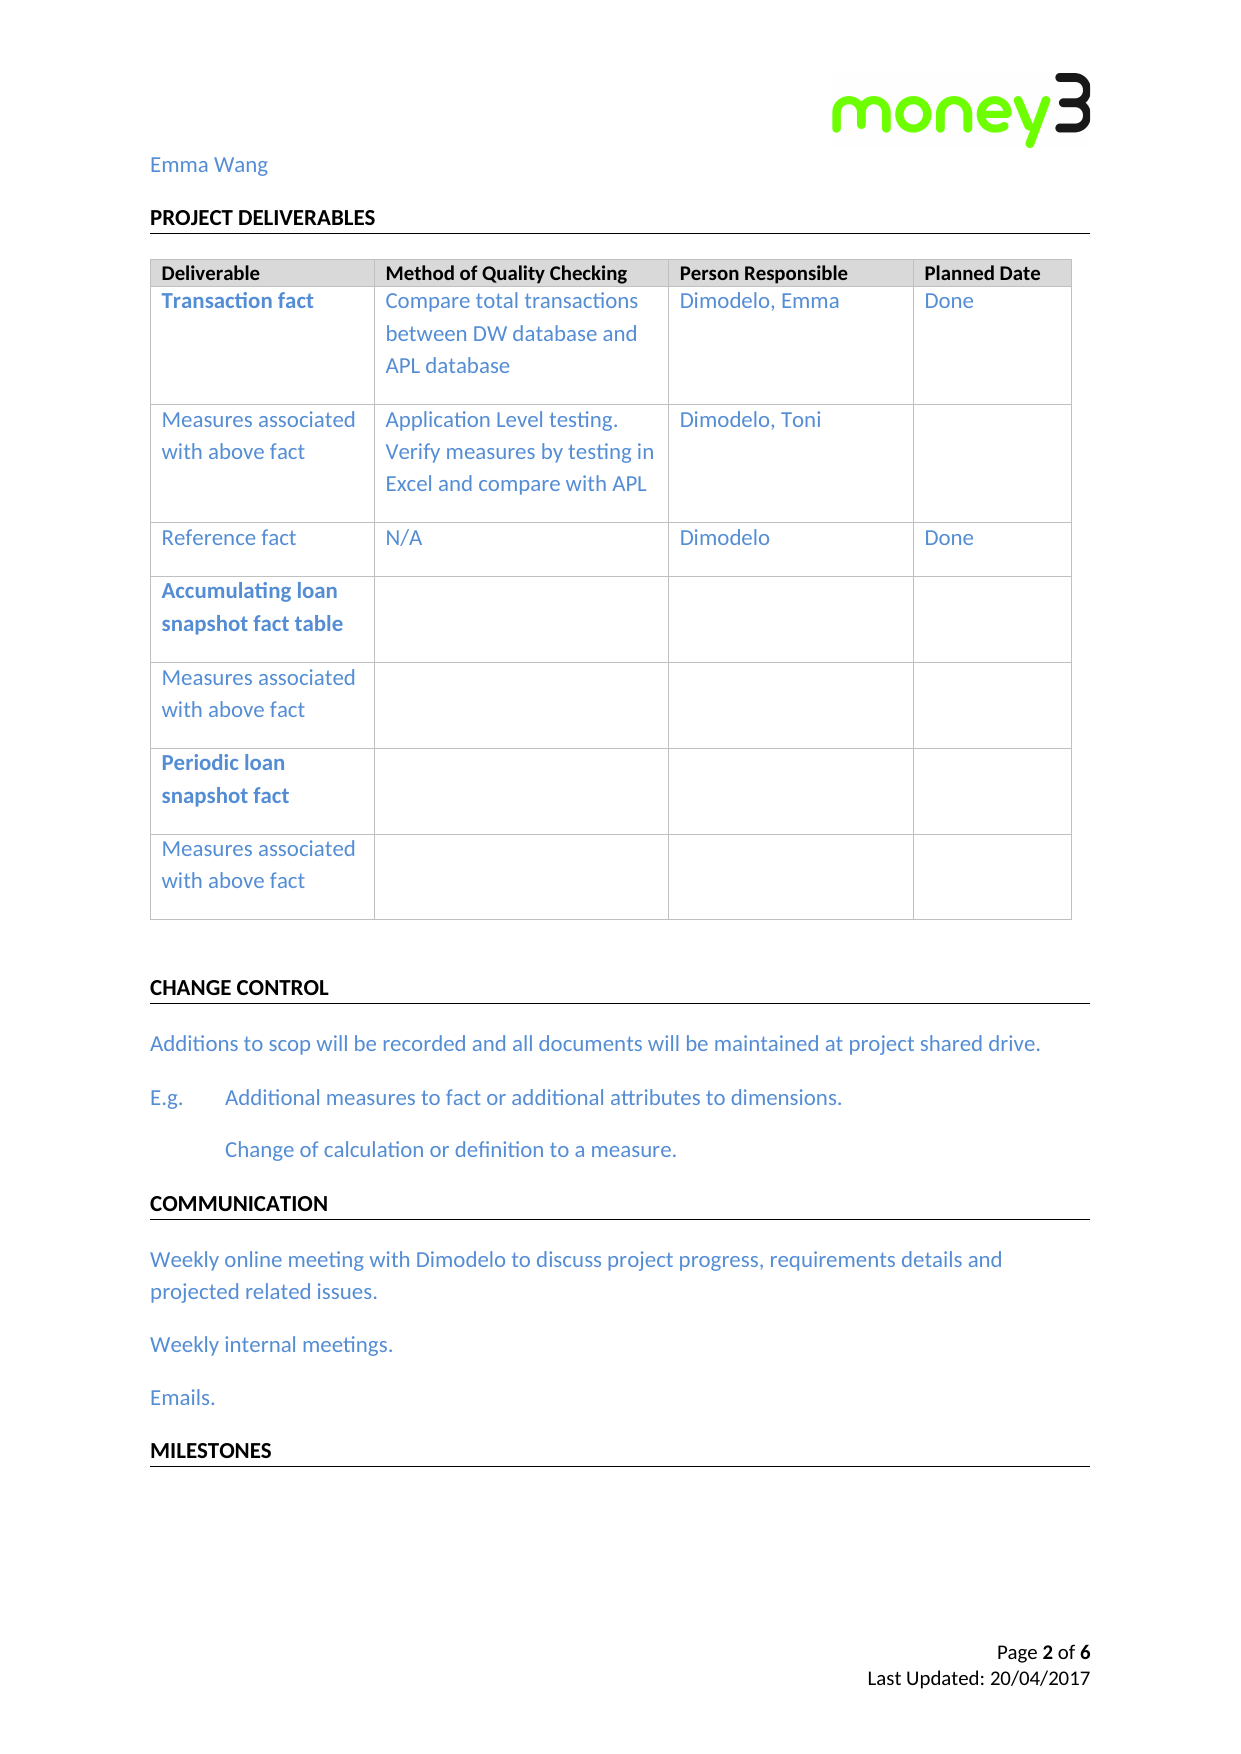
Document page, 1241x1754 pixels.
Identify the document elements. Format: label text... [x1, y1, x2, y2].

text Weekly online meeting with Dimodelo to discuss project progress, requirements details and projected related issues. [150, 1245, 1090, 1305]
table_cell Dimodelo [669, 523, 913, 576]
table_cell [669, 577, 913, 662]
table_cell [669, 663, 913, 747]
table_cell [914, 835, 1071, 919]
table_cell Done [914, 287, 1071, 404]
table_cell Transaction fact [151, 287, 374, 404]
text Weekly internal meetings. [150, 1330, 1090, 1358]
table_cell Dimodelo, Toni [669, 405, 913, 522]
table_header Person Responsible [669, 260, 913, 286]
text Emails. [150, 1383, 1090, 1411]
table_header Method of Quality Checking [375, 260, 668, 286]
table_cell [914, 663, 1071, 747]
text E.g. Additional measures to fact or additional attributes to dimensions. [150, 1083, 1090, 1111]
table_cell [375, 835, 668, 919]
table_cell [375, 663, 668, 747]
table_cell Measures associated with above fact [151, 405, 374, 522]
subtitle Communication [150, 1189, 1090, 1219]
table_cell Dimodelo, Emma [669, 287, 913, 404]
text Change of calculation or definition to a measure. [150, 1136, 1090, 1164]
table_cell Reference fact [151, 523, 374, 576]
table_header Planned Date [914, 260, 1071, 286]
table_cell [669, 749, 913, 833]
table_cell [375, 577, 668, 662]
text Additions to scop will be recorded and all documents will be maintained at project shared drive. [150, 1029, 1090, 1058]
table_cell [669, 835, 913, 919]
table_cell Accumulating loan snapshot fact table [151, 577, 374, 662]
table_cell [914, 405, 1071, 522]
table_cell Measures associated with above fact [151, 835, 374, 919]
table_header Deliverable [151, 260, 374, 286]
table_cell Measures associated with above fact [151, 663, 374, 747]
table_cell N/A [375, 523, 668, 576]
table_cell Done [914, 523, 1071, 576]
subtitle Milestones [150, 1436, 1090, 1466]
text Emma Wang [150, 150, 1090, 178]
table_cell Application Level testing. Verify measures by testing in Excel and compare with APL [375, 405, 668, 522]
subtitle Change control [150, 973, 1090, 1003]
table_cell [914, 577, 1071, 662]
table_cell Periodic loan snapshot fact [151, 749, 374, 833]
table_cell [375, 749, 668, 833]
table_cell Compare total transactions between DW database and APL database [375, 287, 668, 404]
picture [832, 73, 1091, 148]
subtitle Project deliverables [150, 203, 1090, 233]
table_cell [914, 749, 1071, 833]
